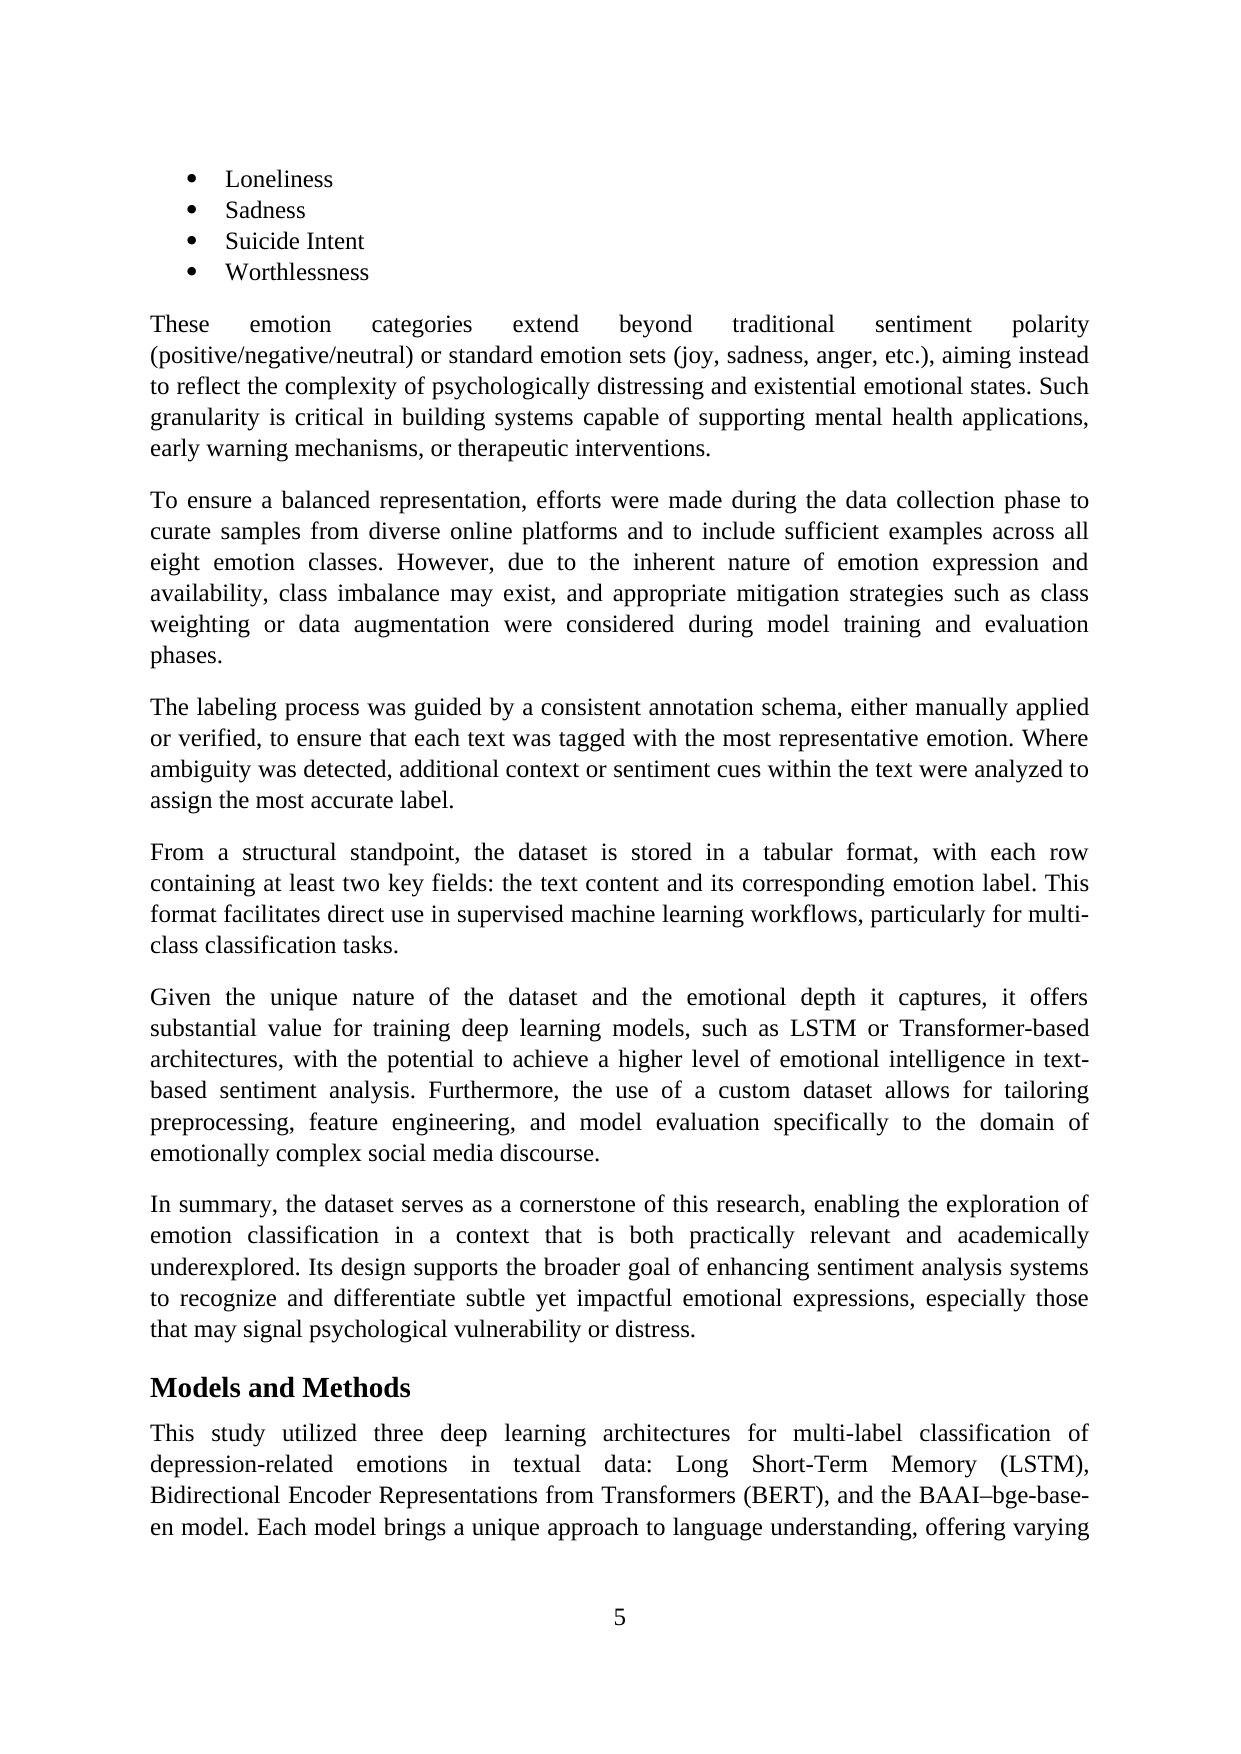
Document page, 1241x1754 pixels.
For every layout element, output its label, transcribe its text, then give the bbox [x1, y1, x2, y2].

text To ensure a balanced representation, efforts were made during the data collection phase to curate samples from diverse online platforms and to include sufficient examples across all eight emotion classes. However, due to the inherent nature of emotion expression and availability, class imbalance may exist, and appropriate mitigation strategies such as class weighting or data augmentation were considered during model training and evaluation phases. [150, 485, 1090, 669]
text From a structural standpoint, the dataset is stored in a tabular format, with each row containing at least two key fields: the text content and its corresponding emotion label. This format facilitates direct use in supervised machine learning workflows, particularly for multi-class classification tasks. [150, 837, 1090, 959]
subtitle Models and Methods [150, 1370, 1090, 1403]
text Given the unique nature of the dataset and the emotional depth it captures, it offers substantial value for training deep learning models, such as LSTM or Transformer-based architectures, with the potential to achieve a higher level of emotional intelligence in text-based sentiment analysis. Furthermore, the use of a custom dataset allows for tailoring preprocessing, feature engineering, and model evaluation specifically to the domain of emotionally complex social media discourse. [150, 982, 1090, 1166]
list Loneliness [187, 164, 1090, 193]
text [150, 1418, 1090, 1540]
list Sadness [187, 195, 1090, 224]
text In summary, the dataset serves as a cornerstone of this research, enabling the exploration of emotion classification in a context that is both practically relevant and academically underexplored. Its design supports the broader goal of enhancing sentiment analysis systems to recognize and differentiate subtle yet impactful emotional expressions, especially those that may signal psychological vulnerability or distress. [150, 1189, 1090, 1342]
text These emotion categories extend beyond traditional sentiment polarity (positive/negative/neutral) or standard emotion sets (joy, sadness, anger, etc.), aiming instead to reflect the complexity of psychologically distressing and existential emotional states. Such granularity is critical in building systems capable of supporting mental health applications, early warning mechanisms, or therapeutic interventions. [150, 309, 1090, 462]
list Worthlessness [187, 257, 1090, 286]
text The labeling process was guided by a consistent annotation schema, either manually applied or verified, to ensure that each text was tagged with the most representative emotion. Where ambiguity was detected, additional context or sentiment cues within the text were analyzed to assign the most accurate label. [150, 692, 1090, 814]
list Suicide Intent [187, 226, 1090, 255]
